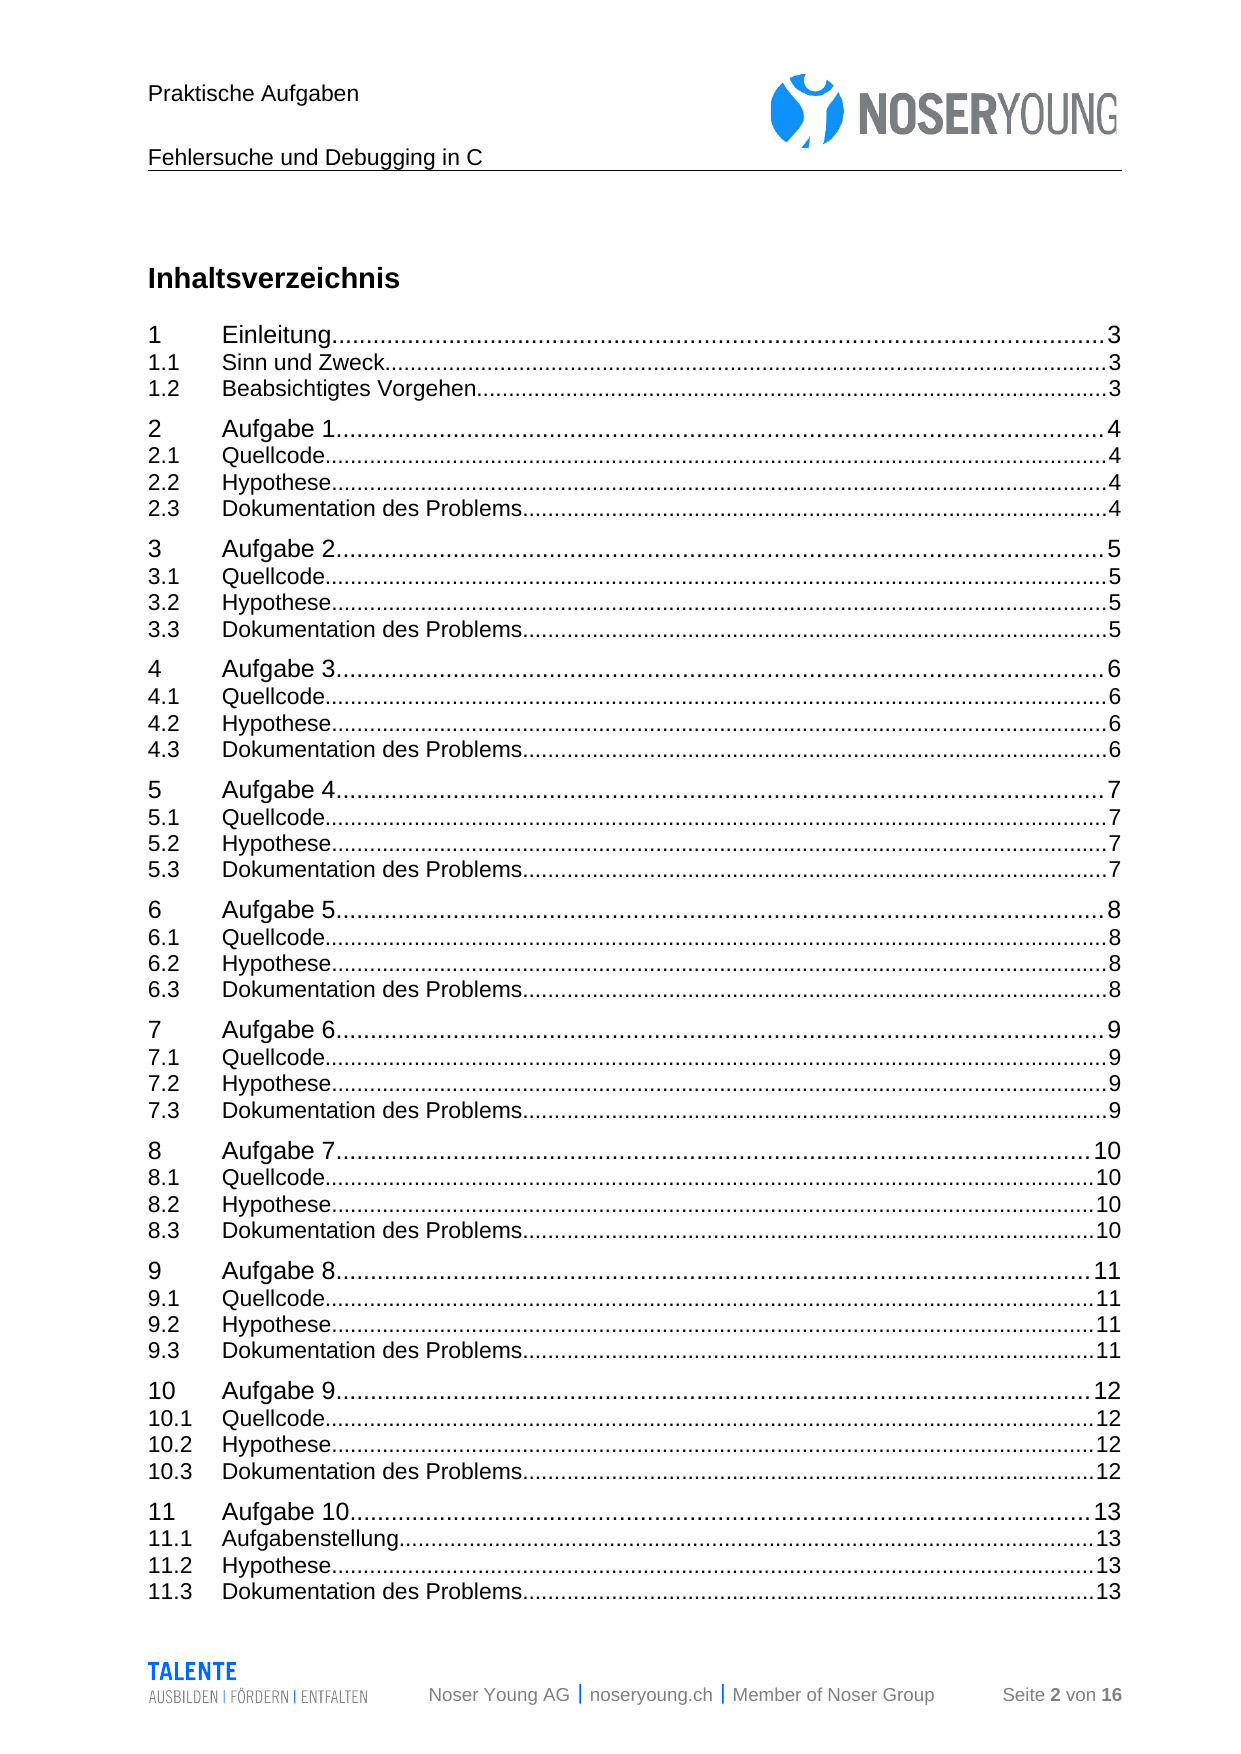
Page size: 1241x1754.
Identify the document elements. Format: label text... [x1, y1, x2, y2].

text 10 Aufgabe 9 12 [148, 1376, 1122, 1405]
text 8 Aufgabe 7 10 [148, 1136, 1122, 1164]
text 3 Aufgabe 2 5 [148, 534, 1122, 563]
text 10.2 Hypothese 12 [148, 1431, 1122, 1458]
text Inhaltsverzeichnis [148, 261, 1122, 295]
text 2.1 Quellcode 4 [148, 442, 1122, 469]
text 9.1 Quellcode 11 [148, 1285, 1122, 1311]
text 5 Aufgabe 4 7 [148, 775, 1122, 803]
text 5.3 Dokumentation des Problems 7 [148, 856, 1122, 882]
text 3.3 Dokumentation des Problems 5 [148, 616, 1122, 642]
text 10.3 Dokumentation des Problems 12 [148, 1458, 1122, 1484]
text 11 Aufgabe 10 13 [148, 1497, 1122, 1525]
text 8.3 Dokumentation des Problems 10 [148, 1217, 1122, 1243]
text 1.2 Beabsichtigtes Vorgehen 3 [148, 375, 1122, 401]
text 5.2 Hypothese 7 [148, 830, 1122, 856]
text 4.2 Hypothese 6 [148, 709, 1122, 736]
text 8.2 Hypothese 10 [148, 1191, 1122, 1217]
text 1.1 Sinn und Zweck 3 [148, 348, 1122, 375]
text 9.3 Dokumentation des Problems 11 [148, 1337, 1122, 1364]
text 2 Aufgabe 1 4 [148, 414, 1122, 442]
text 11.1 Aufgabenstellung 13 [148, 1525, 1122, 1552]
text 11.2 Hypothese 13 [148, 1552, 1122, 1578]
text 6.2 Hypothese 8 [148, 950, 1122, 976]
text 7 Aufgabe 6 9 [148, 1015, 1122, 1044]
text 7.1 Quellcode 9 [148, 1044, 1122, 1070]
text 9 Aufgabe 8 11 [148, 1256, 1122, 1285]
text 3.1 Quellcode 5 [148, 563, 1122, 589]
text 9.2 Hypothese 11 [148, 1311, 1122, 1337]
text 8.1 Quellcode 10 [148, 1164, 1122, 1191]
text 11.3 Dokumentation des Problems 13 [148, 1578, 1122, 1604]
text 4.1 Quellcode 6 [148, 683, 1122, 709]
picture [769, 62, 1117, 156]
text 4 Aufgabe 3 6 [148, 654, 1122, 683]
text 10.1 Quellcode 12 [148, 1405, 1122, 1431]
text 6.1 Quellcode 8 [148, 924, 1122, 950]
text 6.3 Dokumentation des Problems 8 [148, 976, 1122, 1003]
text 2.3 Dokumentation des Problems 4 [148, 495, 1122, 522]
text 7.2 Hypothese 9 [148, 1070, 1122, 1097]
text 6 Aufgabe 5 8 [148, 895, 1122, 924]
text 4.3 Dokumentation des Problems 6 [148, 736, 1122, 762]
text 2.2 Hypothese 4 [148, 469, 1122, 495]
text 1 Einleitung 3 [148, 320, 1122, 348]
text 3.2 Hypothese 5 [148, 589, 1122, 616]
text 5.1 Quellcode 7 [148, 803, 1122, 830]
picture [147, 1658, 368, 1707]
text 7.3 Dokumentation des Problems 9 [148, 1097, 1122, 1123]
